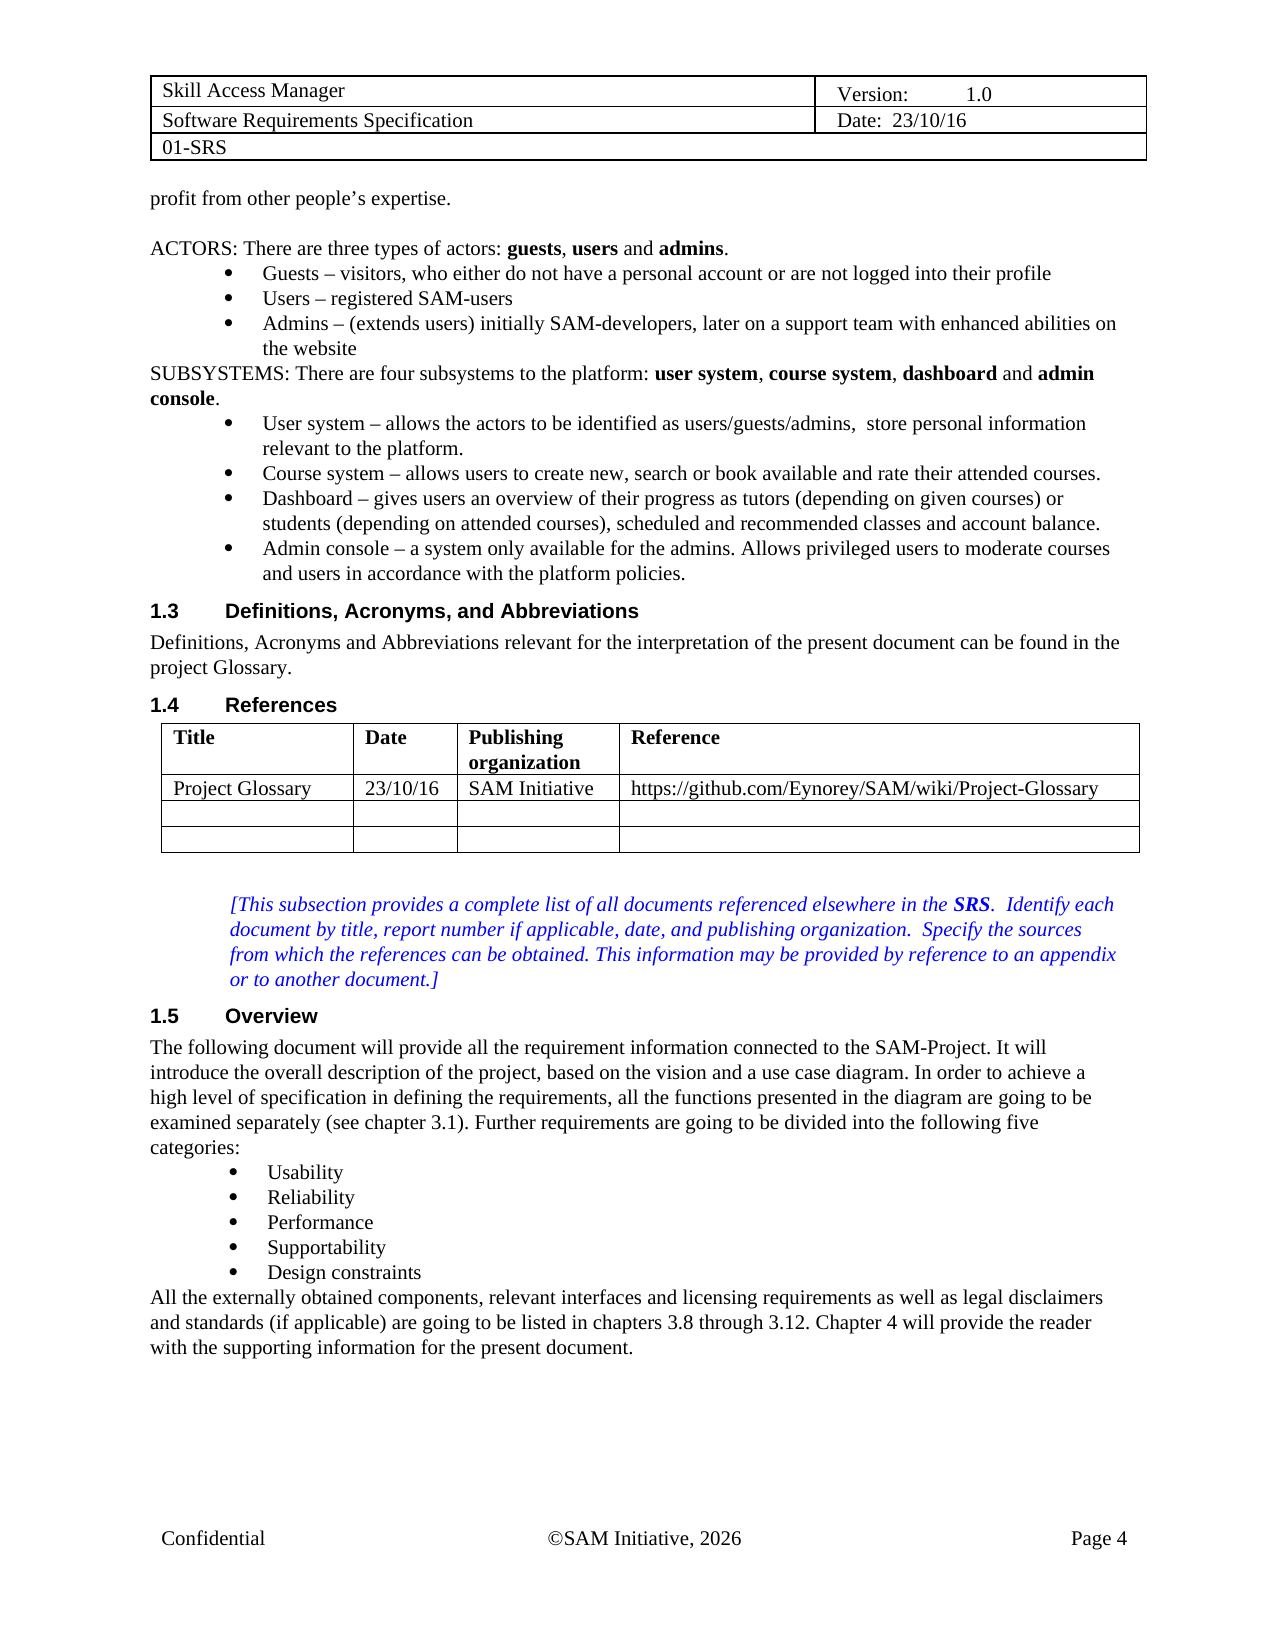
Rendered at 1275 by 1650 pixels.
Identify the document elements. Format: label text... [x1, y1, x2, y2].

table_cell [354, 801, 457, 826]
table_header Title [162, 724, 353, 774]
text SUBSYSTEMS: There are four subsystems to the platform: user system, course system, dashboard and admin console. [150, 360, 1125, 410]
text The following document will provide all the requirement information connected to the SAM-Project. It will introduce the overall description of the project, based on the vision and a use case diagram. In order to achieve a high level of specification in defining the requirements, all the functions presented in the diagram are going to be examined separately (see chapter 3.1). Further requirements are going to be divided into the following five categories: [150, 1034, 1125, 1159]
subtitle Overview [150, 1003, 1125, 1028]
list Admin console – a system only available for the admins. Allows privileged users to moderate courses and users in accordance with the platform policies. [225, 535, 1125, 585]
table_header Publishing organization [458, 724, 619, 774]
list Supportability [229, 1234, 1125, 1259]
list Guests – visitors, who either do not have a personal account or are not logged into their profile [225, 260, 1125, 285]
subtitle Definitions, Acronyms, and Abbreviations [150, 598, 1125, 623]
text ACTORS: There are three types of actors: guests, users and admins. [150, 235, 1125, 260]
table_cell [620, 801, 1139, 826]
table_cell [162, 827, 353, 852]
text [This subsection provides a complete list of all documents referenced elsewhere in the SRS. Identify each document by title, report number if applicable, date, and publishing organization. Specify the sources from which the references can be obtained. This information may be provided by reference to an appendix or to another document.] [229, 891, 1125, 991]
list Performance [229, 1209, 1125, 1234]
list Design constraints [229, 1259, 1125, 1284]
table_cell [458, 801, 619, 826]
table_cell Project Glossary [162, 775, 353, 800]
list Course system – allows users to create new, search or book available and rate their attended courses. [225, 460, 1125, 485]
table_header Reference [620, 724, 1139, 774]
text All the externally obtained components, relevant interfaces and licensing requirements as well as legal disclaimers and standards (if applicable) are going to be listed in chapters 3.8 through 3.12. Chapter 4 will provide the reader with the supporting information for the present document. [150, 1284, 1125, 1359]
text Definitions, Acronyms and Abbreviations relevant for the interpretation of the present document can be found in the project Glossary. [150, 629, 1125, 679]
list User system – allows the actors to be identified as users/guests/admins, store personal information relevant to the platform. [225, 410, 1125, 460]
table_cell [162, 801, 353, 826]
list Admins – (extends users) initially SAM-developers, later on a support team with enhanced abilities on the website [225, 310, 1125, 360]
table_cell [458, 827, 619, 852]
list Reliability [229, 1184, 1125, 1209]
table_header Date [354, 724, 457, 774]
table_cell SAM Initiative [458, 775, 619, 800]
list Users – registered SAM-users [225, 285, 1125, 310]
subtitle References [150, 692, 1125, 717]
table_cell [354, 827, 457, 852]
table_cell [620, 827, 1139, 852]
table_cell 23/10/16 [354, 775, 457, 800]
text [150, 185, 1125, 210]
table_cell https://github.com/Eynorey/SAM/wiki/Project-Glossary [620, 775, 1139, 800]
list Usability [229, 1159, 1125, 1184]
list Dashboard – gives users an overview of their progress as tutors (depending on given courses) or students (depending on attended courses), scheduled and recommended classes and account balance. [225, 485, 1125, 535]
